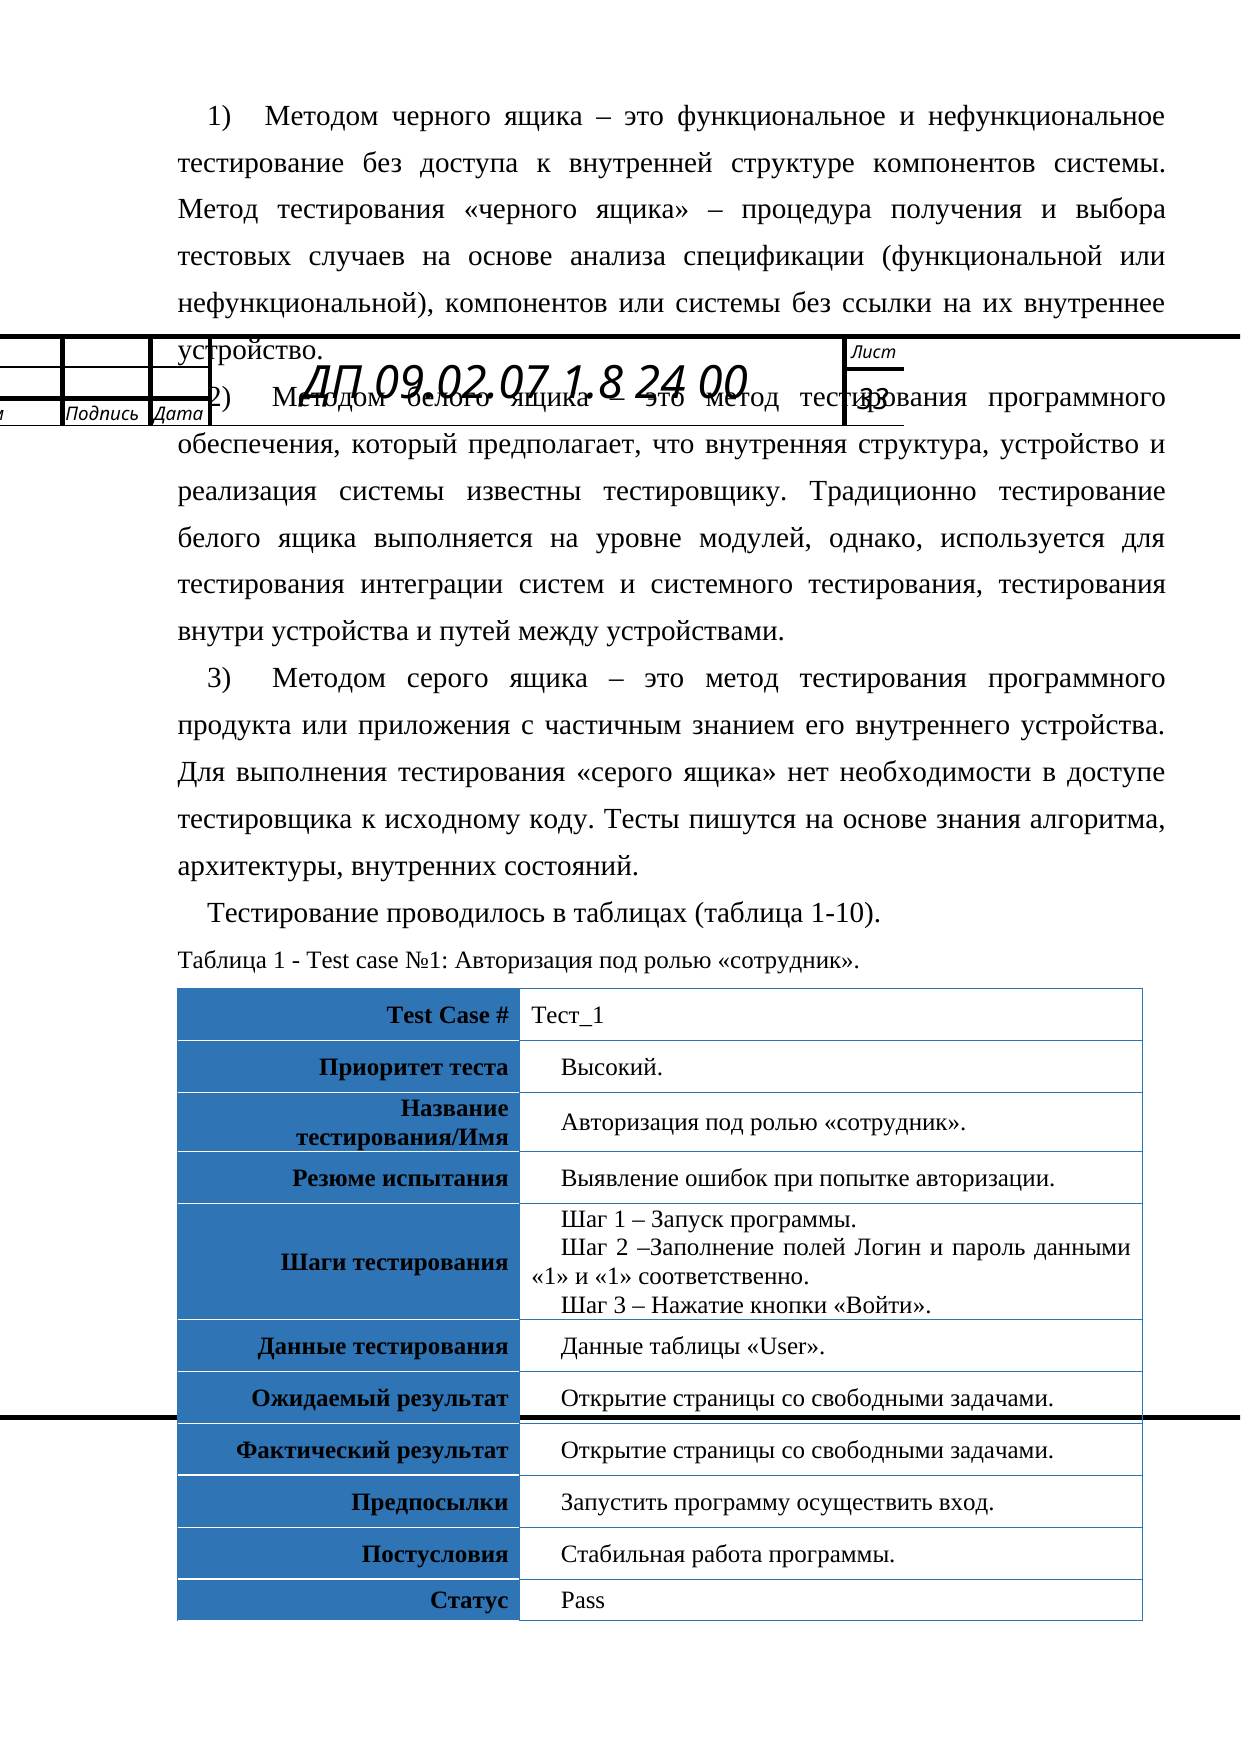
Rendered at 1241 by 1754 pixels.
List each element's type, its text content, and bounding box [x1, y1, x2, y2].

table_cell Постусловия [178, 1528, 519, 1578]
table_cell Резюме испытания [178, 1152, 519, 1203]
table_header Тест_1 [520, 989, 1142, 1040]
table_cell Открытие страницы со свободными задачами. [520, 1372, 1142, 1423]
table_cell Шаги тестирования [178, 1204, 519, 1319]
table_cell Pass [520, 1580, 1142, 1620]
table_cell Запустить программу осуществить вход. [520, 1476, 1142, 1527]
table_cell Высокий. [520, 1041, 1142, 1092]
text Тестирование проводилось в таблицах (таблица 1-10). [177, 895, 1167, 928]
table_cell Стабильная работа программы. [520, 1528, 1142, 1578]
table_cell Предпосылки [178, 1476, 519, 1527]
list Методом черного ящика – это функциональное и нефункциональное тестирование без доступа к внутренней структуре компонентов системы. Метод тестирования «черного ящика» – процедура получения и выбора тестовых случаев на основе анализа спецификации (функциональной или нефункциональной), компонентов или системы без ссылки на их внутреннее устройство. [177, 98, 1167, 366]
list Методом серого ящика – это метод тестирования программного продукта или приложения с частичным знанием его внутреннего устройства. Для выполнения тестирования «серого ящика» нет необходимости в доступе тестировщика к исходному коду. Тесты пишутся на основе знания алгоритма, архитектуры, внутренних состояний. [177, 660, 1167, 881]
table_cell Открытие страницы со свободными задачами. [520, 1424, 1142, 1474]
text Таблица 1 - Test case №1: Авторизация под ролью «сотрудник». [177, 945, 1167, 974]
table_cell Авторизация под ролью «сотрудник». [520, 1093, 1142, 1151]
table_cell Название тестирования/Имя [178, 1093, 519, 1151]
list Методом белого ящика – это метод тестирования программного обеспечения, который предполагает, что внутренняя структура, устройство и реализация системы известны тестировщику. Традиционно тестирование белого ящика выполняется на уровне модулей, однако, используется для тестирования интеграции систем и системного тестирования, тестирования внутри устройства и путей между устройствами. [177, 379, 1167, 647]
table_cell Ожидаемый результат [178, 1372, 519, 1423]
table_header Test Case # [178, 989, 519, 1040]
table_cell Выявление ошибок при попытке авторизации. [520, 1152, 1142, 1203]
table_cell Шаг 1 – Запуск программы. Шаг 2 –Заполнение полей Логин и пароль данными «1» и «1» соответственно. Шаг 3 – Нажатие кнопки «Войти». [520, 1204, 1142, 1319]
table_cell Статус (Pass/Fail) [178, 1580, 519, 1620]
table_cell Данные таблицы «User». [520, 1320, 1142, 1371]
table_cell Фактический результат [178, 1424, 519, 1474]
table_cell Приоритет теста [178, 1041, 519, 1092]
table_cell Данные тестирования [178, 1320, 519, 1371]
